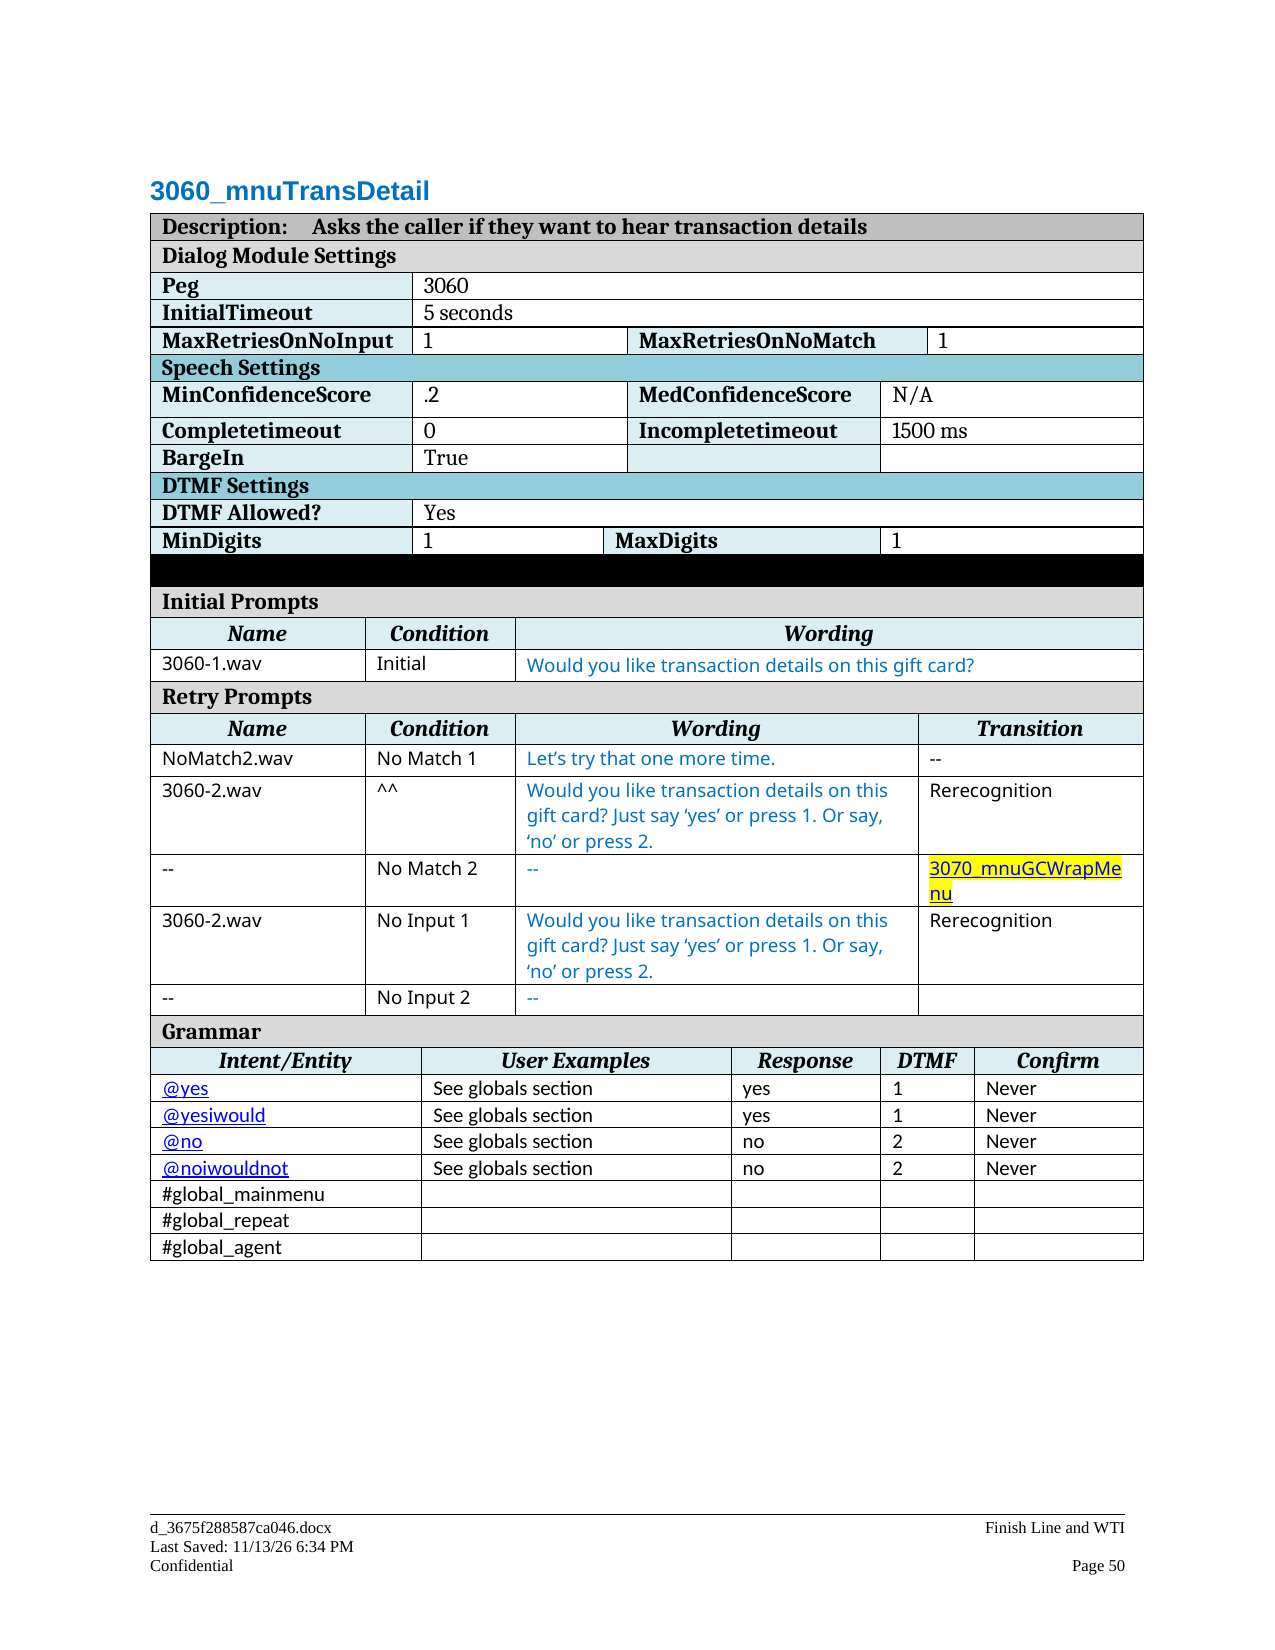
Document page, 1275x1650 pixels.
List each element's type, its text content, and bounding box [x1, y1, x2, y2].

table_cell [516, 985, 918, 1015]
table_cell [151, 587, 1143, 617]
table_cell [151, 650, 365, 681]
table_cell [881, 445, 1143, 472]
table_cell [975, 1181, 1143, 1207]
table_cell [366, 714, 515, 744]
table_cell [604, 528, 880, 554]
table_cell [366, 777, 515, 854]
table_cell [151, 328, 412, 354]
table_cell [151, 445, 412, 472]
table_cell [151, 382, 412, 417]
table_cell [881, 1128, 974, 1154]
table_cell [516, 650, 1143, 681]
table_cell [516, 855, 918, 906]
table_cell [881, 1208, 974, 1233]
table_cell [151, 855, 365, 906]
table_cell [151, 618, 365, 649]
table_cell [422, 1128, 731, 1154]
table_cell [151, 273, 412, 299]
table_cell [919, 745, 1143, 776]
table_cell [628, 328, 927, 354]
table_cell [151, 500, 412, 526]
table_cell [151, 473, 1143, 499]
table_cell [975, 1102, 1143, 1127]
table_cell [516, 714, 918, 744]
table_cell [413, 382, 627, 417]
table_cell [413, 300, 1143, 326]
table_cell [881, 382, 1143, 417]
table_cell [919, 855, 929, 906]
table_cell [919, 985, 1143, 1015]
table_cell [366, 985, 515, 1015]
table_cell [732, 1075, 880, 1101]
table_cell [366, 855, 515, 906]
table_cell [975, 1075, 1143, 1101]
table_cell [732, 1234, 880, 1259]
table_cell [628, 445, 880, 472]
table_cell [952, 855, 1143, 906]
subtitle 3060_mnuTransDetail [150, 175, 1125, 206]
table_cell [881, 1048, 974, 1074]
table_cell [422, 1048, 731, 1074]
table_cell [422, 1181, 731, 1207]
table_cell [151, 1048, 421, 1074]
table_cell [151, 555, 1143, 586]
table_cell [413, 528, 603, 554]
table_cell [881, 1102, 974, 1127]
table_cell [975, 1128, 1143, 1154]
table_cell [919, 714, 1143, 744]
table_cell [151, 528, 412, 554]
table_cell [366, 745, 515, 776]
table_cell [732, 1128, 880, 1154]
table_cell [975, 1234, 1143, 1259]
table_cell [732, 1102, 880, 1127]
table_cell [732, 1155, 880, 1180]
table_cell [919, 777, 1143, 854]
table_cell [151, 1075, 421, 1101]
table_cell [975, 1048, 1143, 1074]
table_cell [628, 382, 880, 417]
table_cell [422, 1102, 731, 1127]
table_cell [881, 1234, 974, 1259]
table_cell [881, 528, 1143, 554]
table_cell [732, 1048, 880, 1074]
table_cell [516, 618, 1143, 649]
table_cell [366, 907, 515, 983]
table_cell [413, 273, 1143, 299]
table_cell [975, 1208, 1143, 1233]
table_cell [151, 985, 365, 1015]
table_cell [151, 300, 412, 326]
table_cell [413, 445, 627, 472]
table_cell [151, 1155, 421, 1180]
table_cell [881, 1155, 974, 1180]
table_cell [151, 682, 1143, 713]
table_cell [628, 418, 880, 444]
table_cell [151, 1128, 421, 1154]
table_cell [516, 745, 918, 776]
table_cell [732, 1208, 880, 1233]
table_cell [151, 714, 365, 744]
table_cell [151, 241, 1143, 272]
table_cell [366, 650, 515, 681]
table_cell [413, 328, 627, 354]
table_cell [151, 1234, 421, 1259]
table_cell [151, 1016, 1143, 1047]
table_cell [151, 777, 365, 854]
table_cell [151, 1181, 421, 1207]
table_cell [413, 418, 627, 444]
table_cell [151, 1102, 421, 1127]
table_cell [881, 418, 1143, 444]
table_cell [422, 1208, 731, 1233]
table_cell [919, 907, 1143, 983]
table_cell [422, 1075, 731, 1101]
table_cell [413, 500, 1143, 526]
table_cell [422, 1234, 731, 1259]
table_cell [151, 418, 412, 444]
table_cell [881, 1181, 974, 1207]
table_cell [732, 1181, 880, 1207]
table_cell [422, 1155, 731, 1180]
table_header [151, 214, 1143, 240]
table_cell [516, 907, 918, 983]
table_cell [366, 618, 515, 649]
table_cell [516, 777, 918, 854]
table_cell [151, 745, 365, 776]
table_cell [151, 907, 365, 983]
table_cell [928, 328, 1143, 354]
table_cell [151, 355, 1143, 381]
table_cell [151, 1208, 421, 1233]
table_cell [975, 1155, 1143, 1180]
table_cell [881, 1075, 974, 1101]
